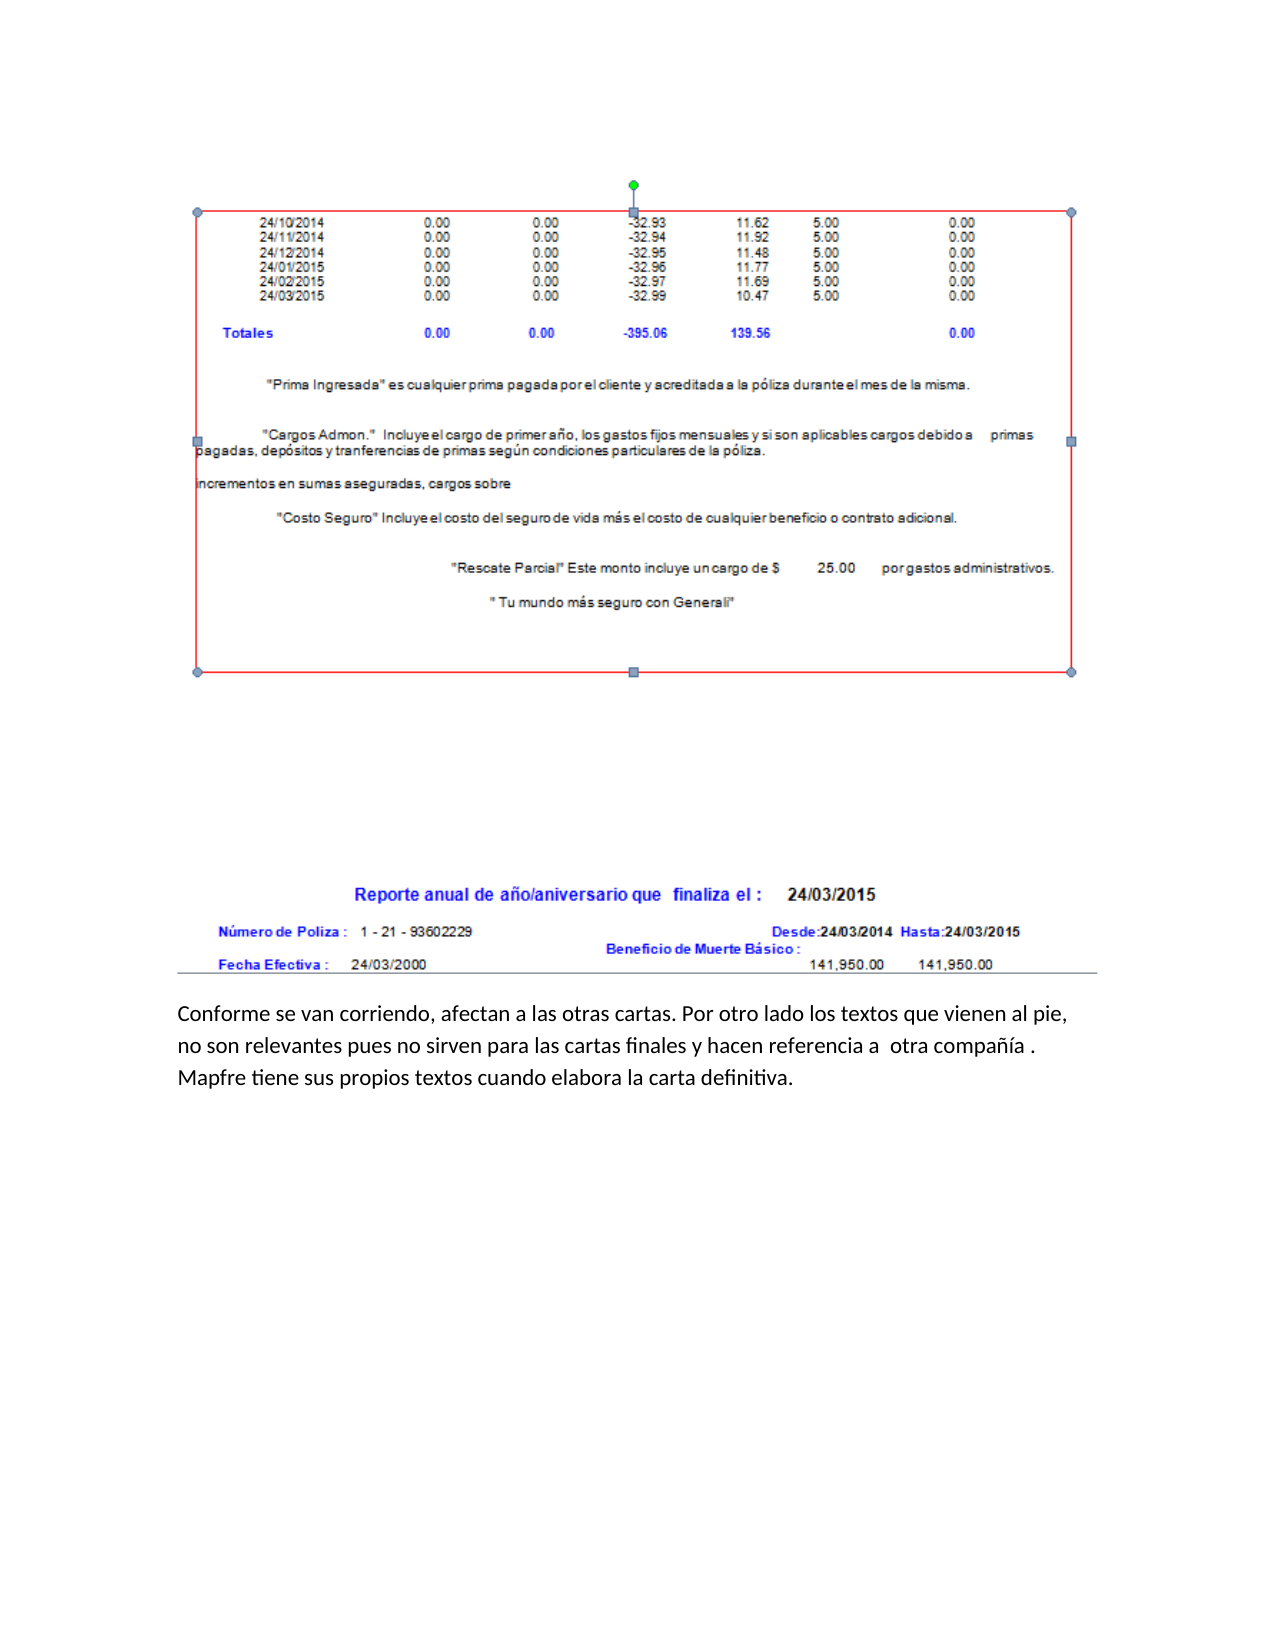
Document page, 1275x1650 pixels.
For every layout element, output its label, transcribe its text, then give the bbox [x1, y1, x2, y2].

text Conforme se van corriendo, afectan a las otras cartas. Por otro lado los textos que vienen al pie, no son relevantes pues no sirven para las cartas finales y hacen referencia a otra compañía . Mapfre tiene sus propios textos cuando elabora la carta definitiva. [177, 999, 1098, 1091]
picture [177, 179, 1098, 974]
